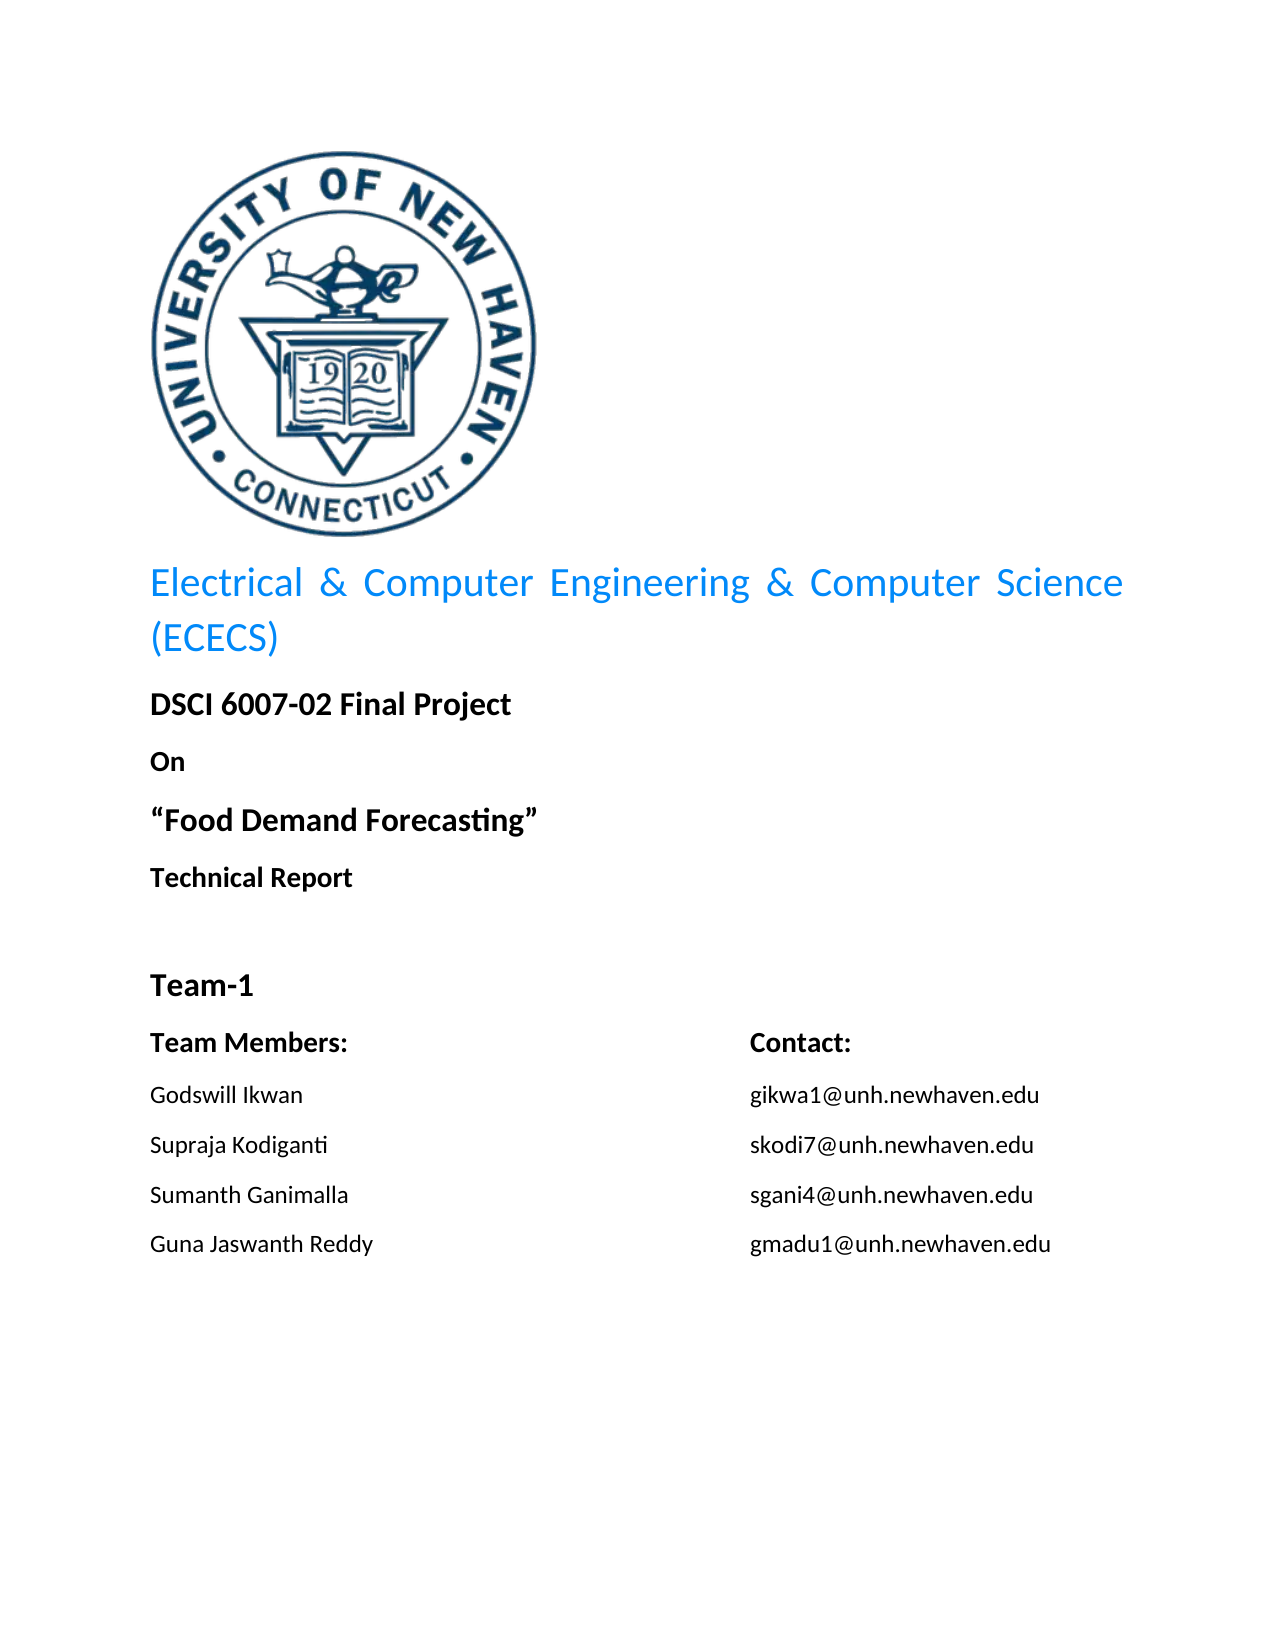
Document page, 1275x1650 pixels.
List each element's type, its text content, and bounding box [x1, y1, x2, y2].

text Guna Jaswanth Reddy gmadu1@unh.newhaven.edu [150, 1228, 1125, 1259]
text Godswill Ikwan gikwa1@unh.newhaven.edu [150, 1079, 1125, 1110]
text Technical Report [150, 859, 1125, 895]
text Sumanth Ganimalla sgani4@unh.newhaven.edu [150, 1179, 1125, 1209]
text Supraja Kodiganti skodi7@unh.newhaven.edu [150, 1129, 1125, 1160]
text Electrical & Computer Engineering & Computer Science (ECECS) [150, 556, 1125, 662]
text Team Members: Contact: [150, 1024, 1125, 1060]
text “Food Demand Forecasting” [150, 798, 1125, 839]
text DSCI 6007-02 Final Project [150, 683, 1125, 723]
picture [150, 150, 538, 538]
text On [150, 743, 1125, 779]
text Team-1 [150, 964, 1125, 1004]
